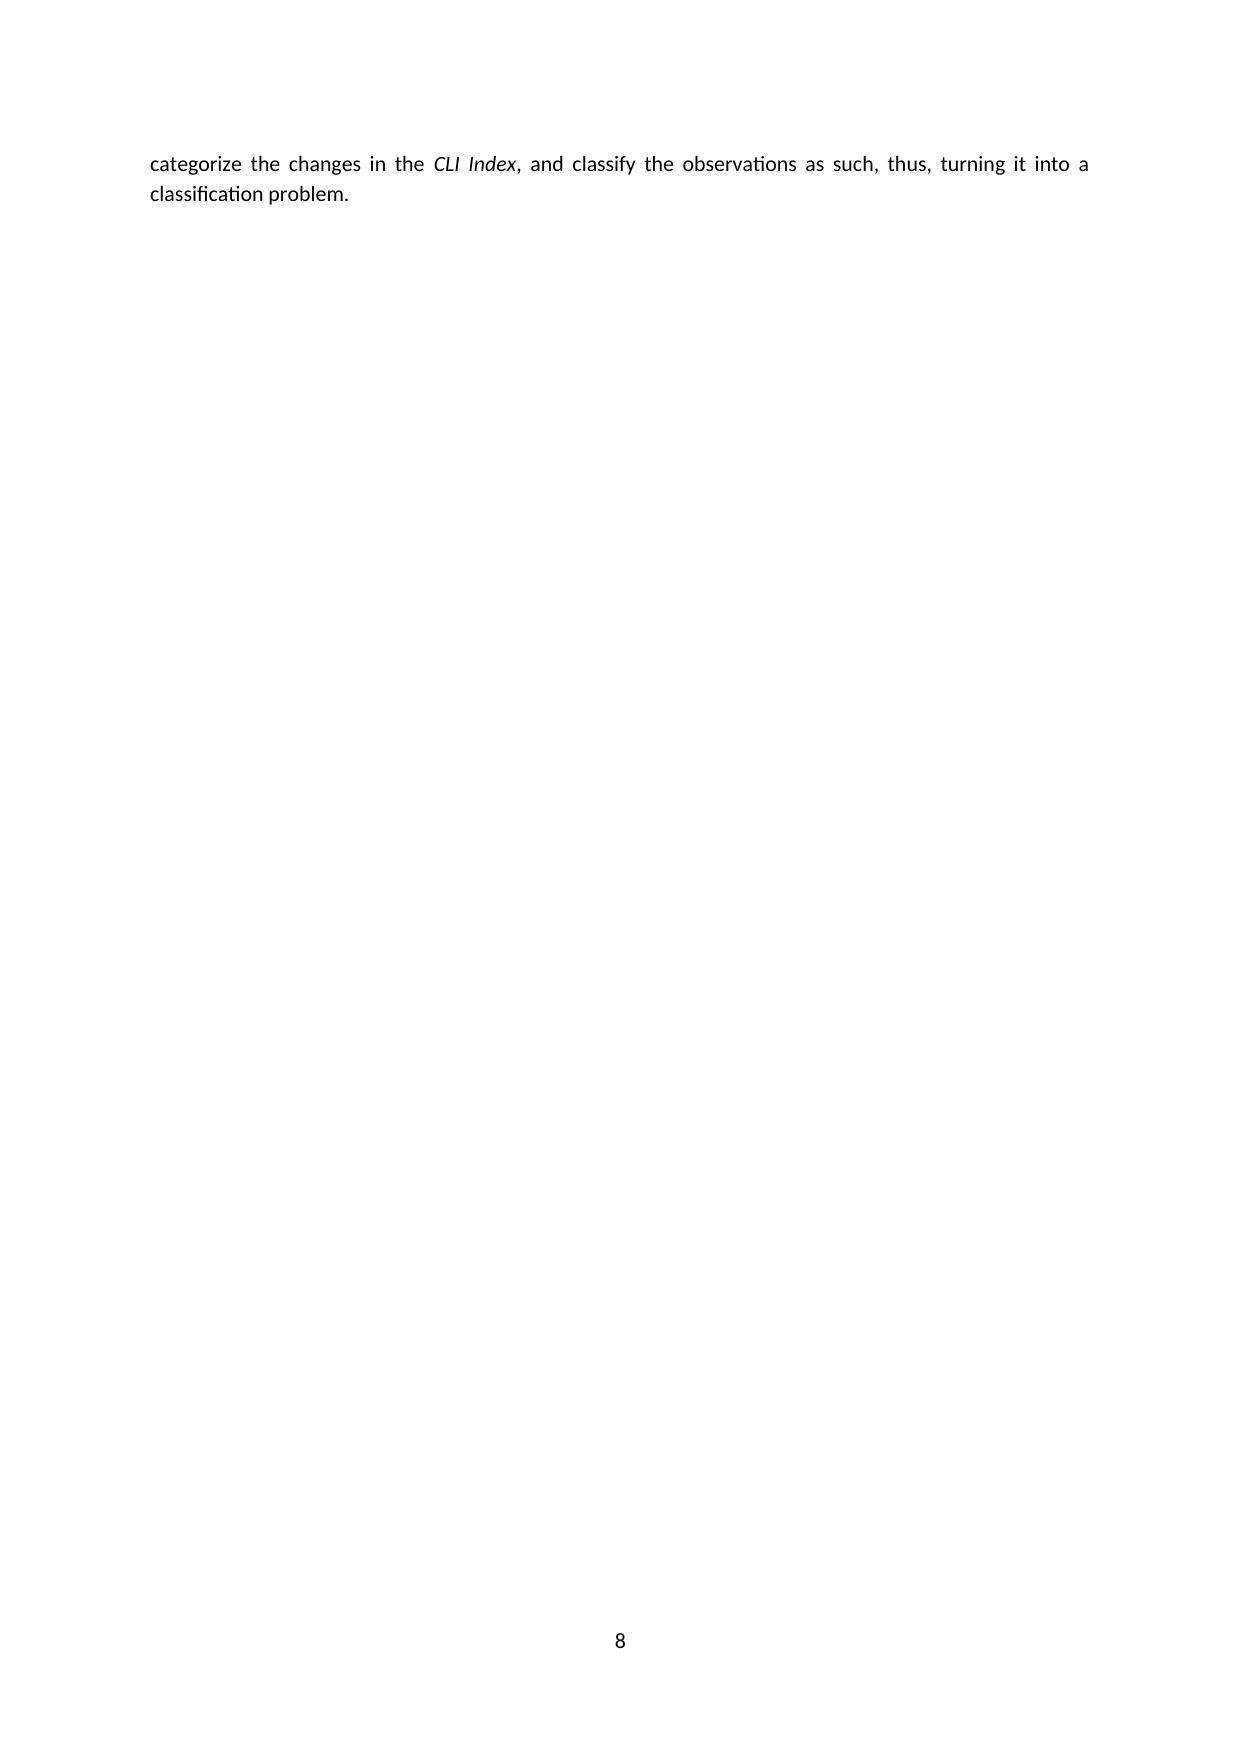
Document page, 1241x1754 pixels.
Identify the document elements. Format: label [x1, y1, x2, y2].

text [150, 150, 1090, 207]
